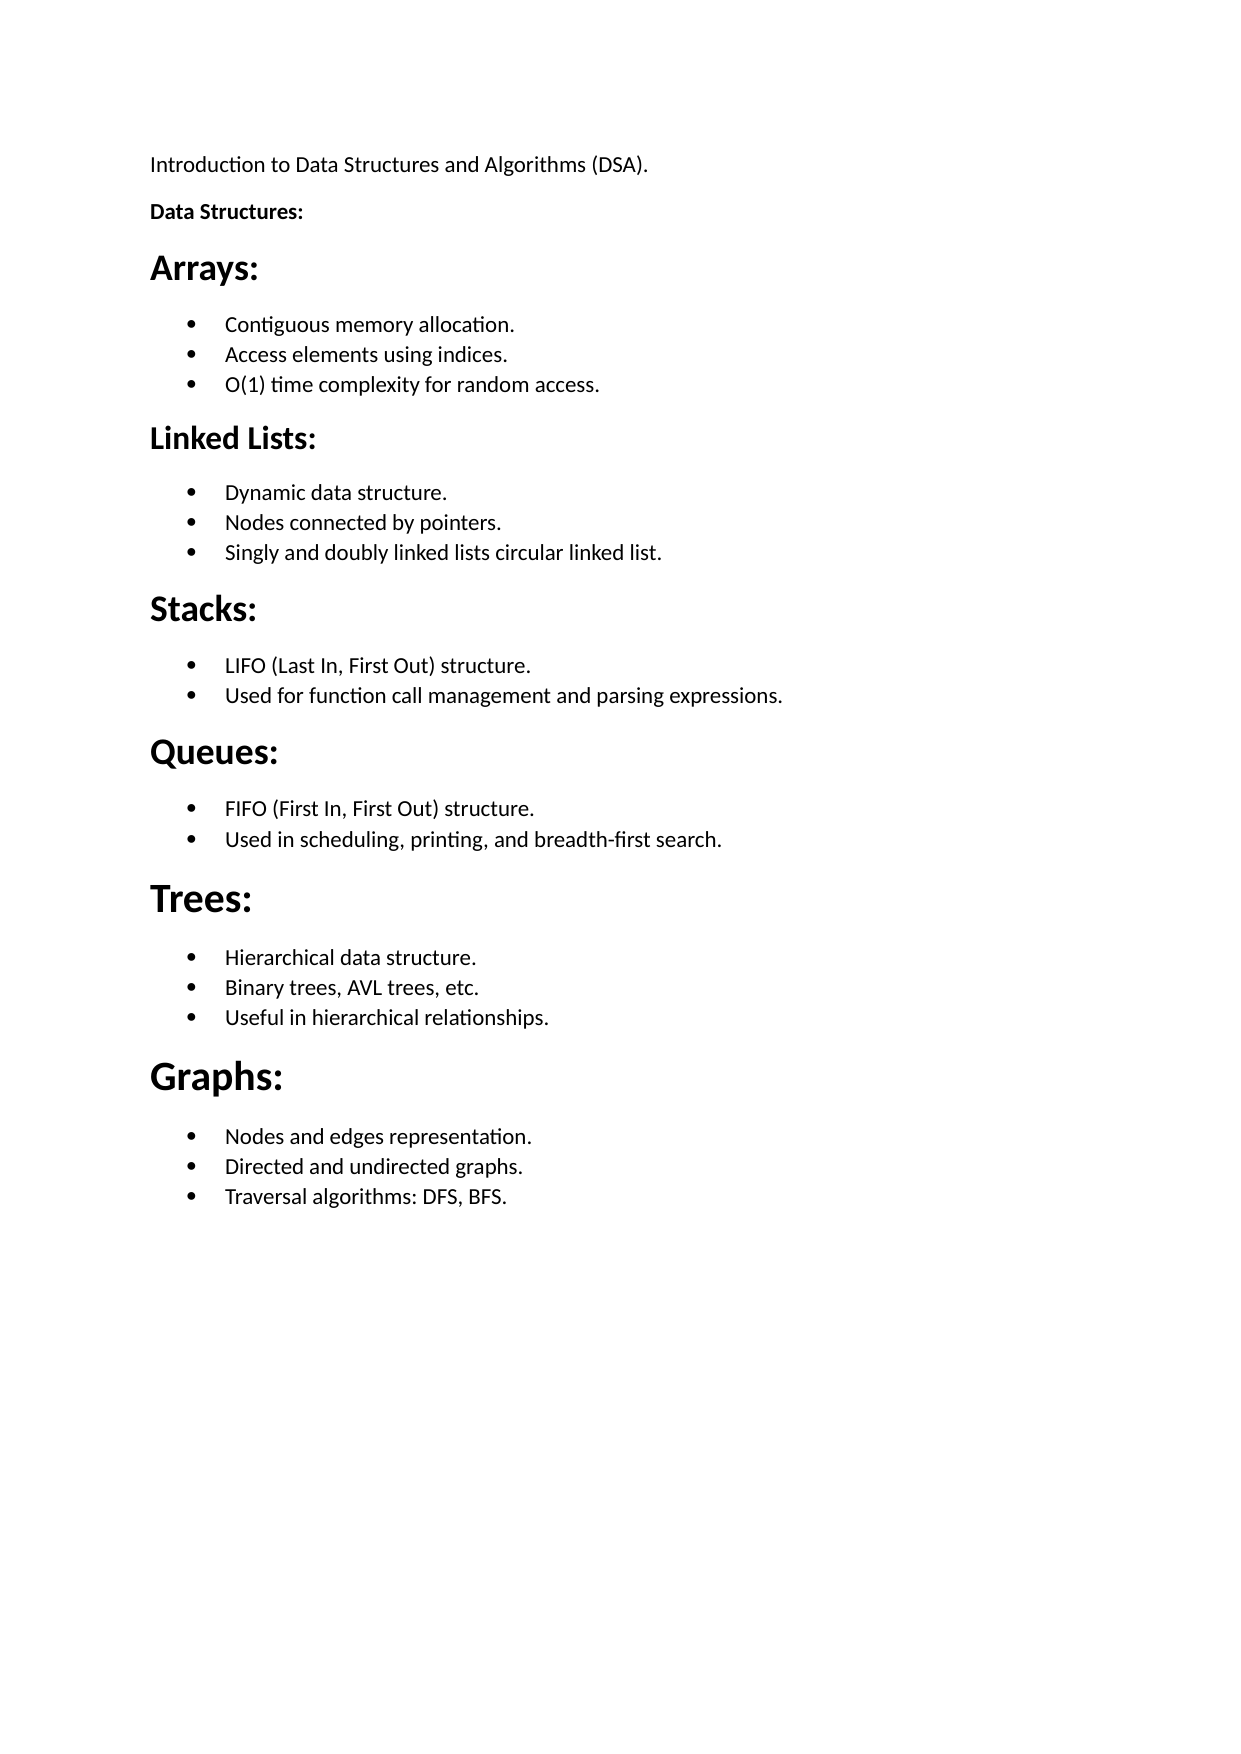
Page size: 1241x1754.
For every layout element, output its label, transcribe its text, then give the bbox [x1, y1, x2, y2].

list Hierarchical data structure. [187, 943, 1090, 971]
text Introduction to Data Structures and Algorithms (DSA). [150, 150, 1090, 178]
text Queues: [150, 728, 1090, 774]
list Used for function call management and parsing expressions. [187, 681, 1090, 709]
list Traversal algorithms: DFS, BFS. [187, 1182, 1090, 1210]
list LIFO (Last In, First Out) structure. [187, 651, 1090, 679]
list Useful in hierarchical relationships. [187, 1003, 1090, 1032]
text Data Structures: [150, 197, 1090, 225]
list Binary trees, AVL trees, etc. [187, 973, 1090, 1001]
list Directed and undirected graphs. [187, 1152, 1090, 1180]
list FIFO (First In, First Out) structure. [187, 794, 1090, 822]
list Nodes and edges representation. [187, 1122, 1090, 1150]
text Stacks: [150, 585, 1090, 631]
list Contiguous memory allocation. [187, 310, 1090, 338]
list O(1) time complexity for random access. [187, 370, 1090, 398]
text Linked Lists: [150, 417, 1090, 458]
list Access elements using indices. [187, 340, 1090, 368]
list Dynamic data structure. [187, 478, 1090, 506]
text Arrays: [150, 244, 1090, 289]
list Singly and doubly linked lists circular linked list. [187, 538, 1090, 566]
list Used in scheduling, printing, and breadth-first search. [187, 825, 1090, 853]
list Nodes connected by pointers. [187, 508, 1090, 536]
text Trees: [150, 872, 1090, 922]
text Graphs: [150, 1050, 1090, 1101]
